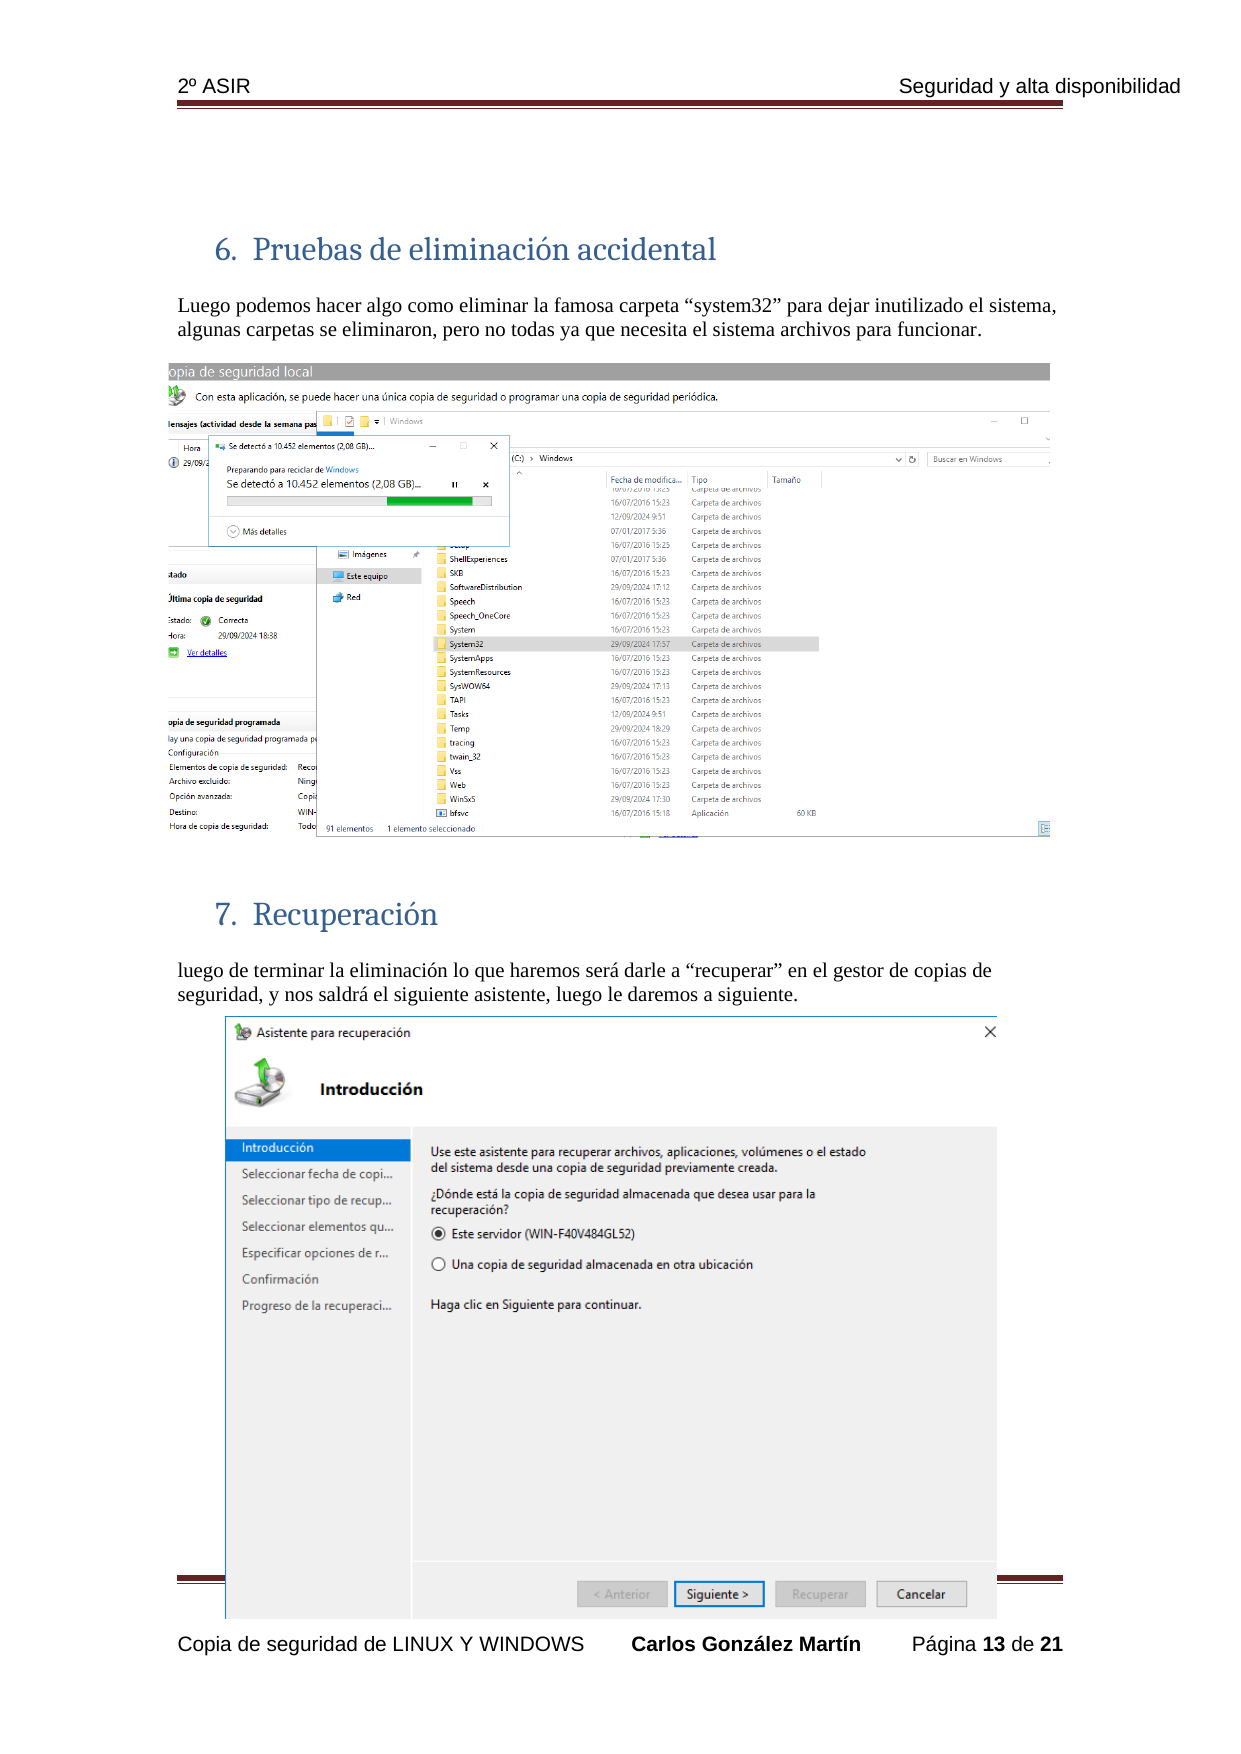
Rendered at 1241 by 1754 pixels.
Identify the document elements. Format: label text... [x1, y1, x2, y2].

text Luego podemos hacer algo como eliminar la famosa carpeta “system32” para dejar inutilizado el sistema, algunas carpetas se eliminaron, pero no todas ya que necesita el sistema archivos para funcionar. [177, 293, 1063, 341]
text luego de terminar la eliminación lo que haremos será darle a “recuperar” en el gestor de copias de seguridad, y nos saldrá el siguiente asistente, luego le daremos a siguiente. [177, 958, 1063, 1006]
subtitle Recuperación [215, 895, 1063, 934]
picture [168, 363, 1050, 838]
picture [225, 1016, 996, 1620]
subtitle Pruebas de eliminación accidental [215, 230, 1063, 269]
